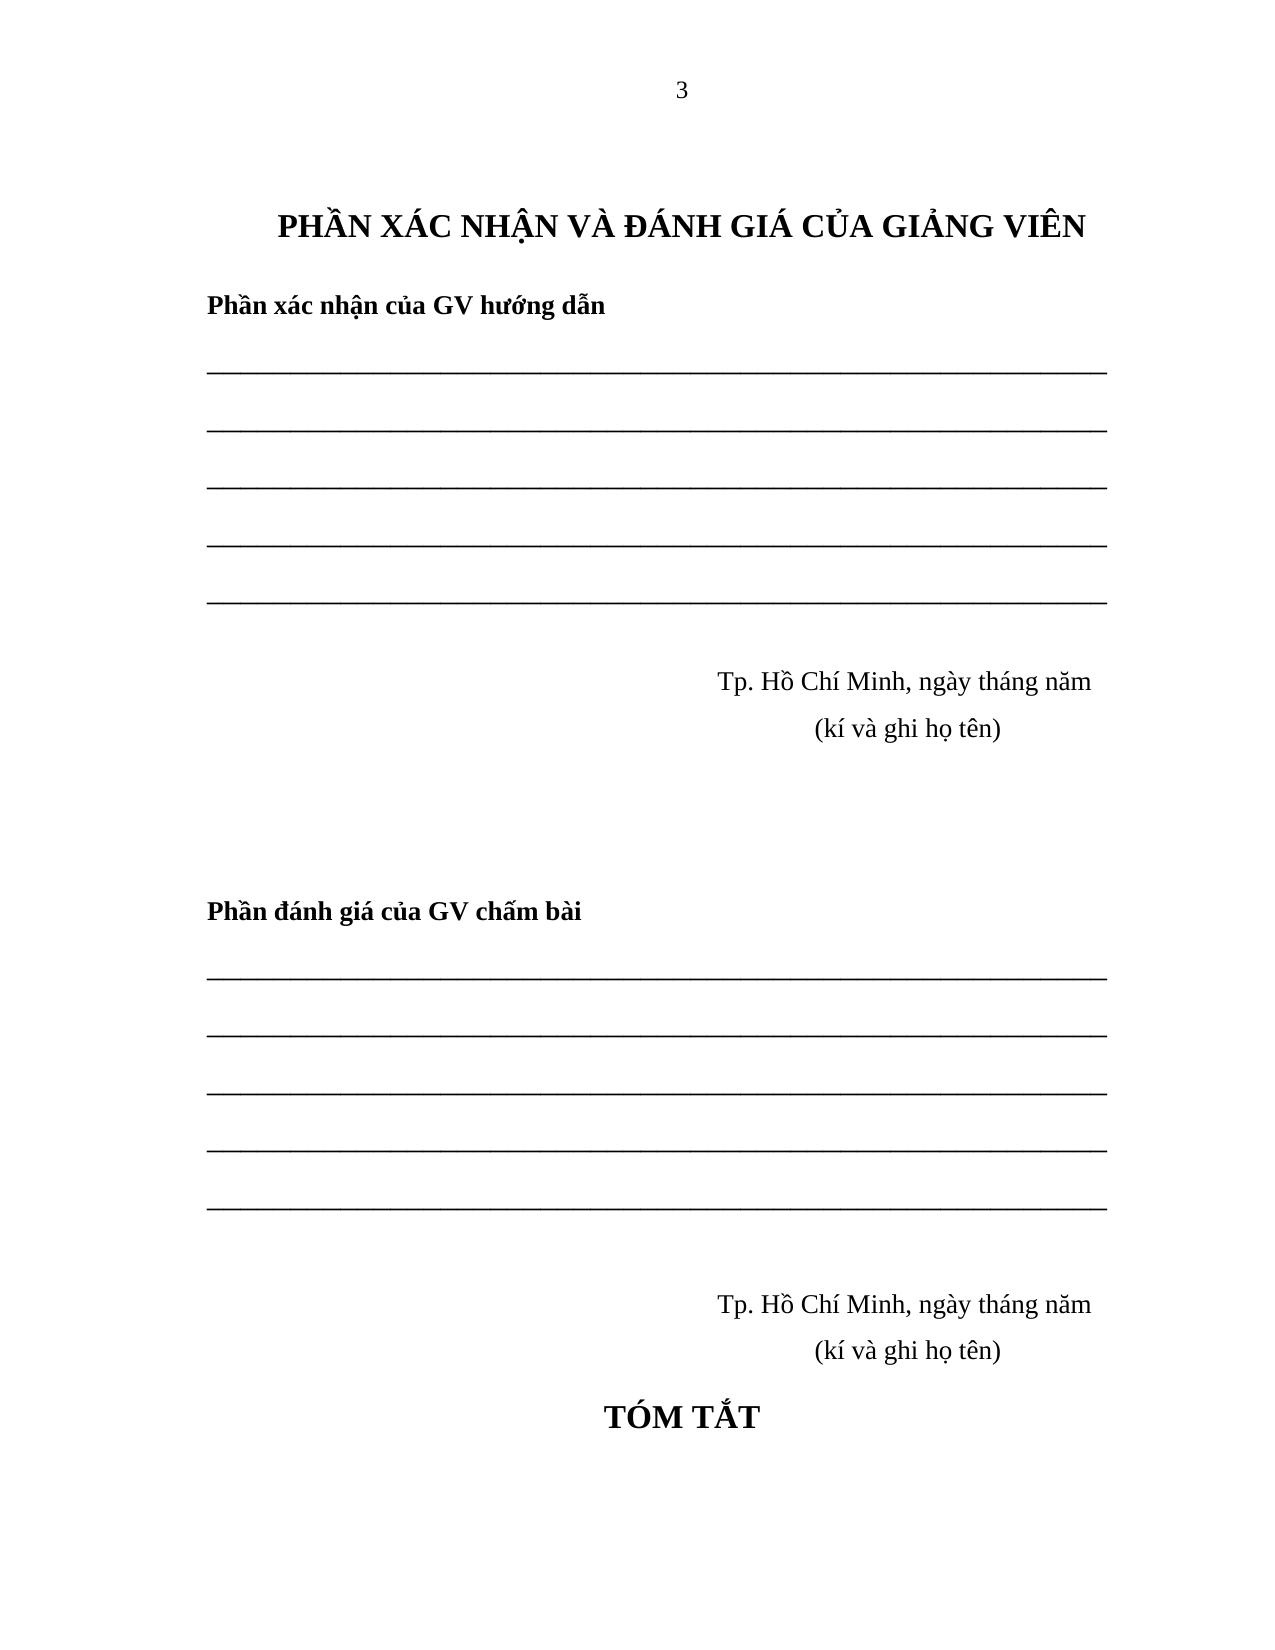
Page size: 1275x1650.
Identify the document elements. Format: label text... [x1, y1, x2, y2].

text TÓM TẮT [207, 1398, 1157, 1436]
text Tp. Hồ Chí Minh, ngày tháng năm (kí và ghi họ tên) [207, 1288, 1157, 1366]
text Tp. Hồ Chí Minh, ngày tháng năm (kí và ghi họ tên) [207, 665, 1157, 743]
text PHẦN XÁC NHẬN VÀ ĐÁNH GIÁ CỦA GIẢNG VIÊN [207, 207, 1157, 245]
text Phần đánh giá của GV chấm bài ______________________________________________________ ______________________________________________________ ______________________________________________________ ______________________________________________________ ______________________________________________________ [207, 895, 1157, 1257]
text Phần xác nhận của GV hướng dẫn ______________________________________________________ ______________________________________________________ ______________________________________________________ ______________________________________________________ ______________________________________________________ [207, 289, 1157, 651]
